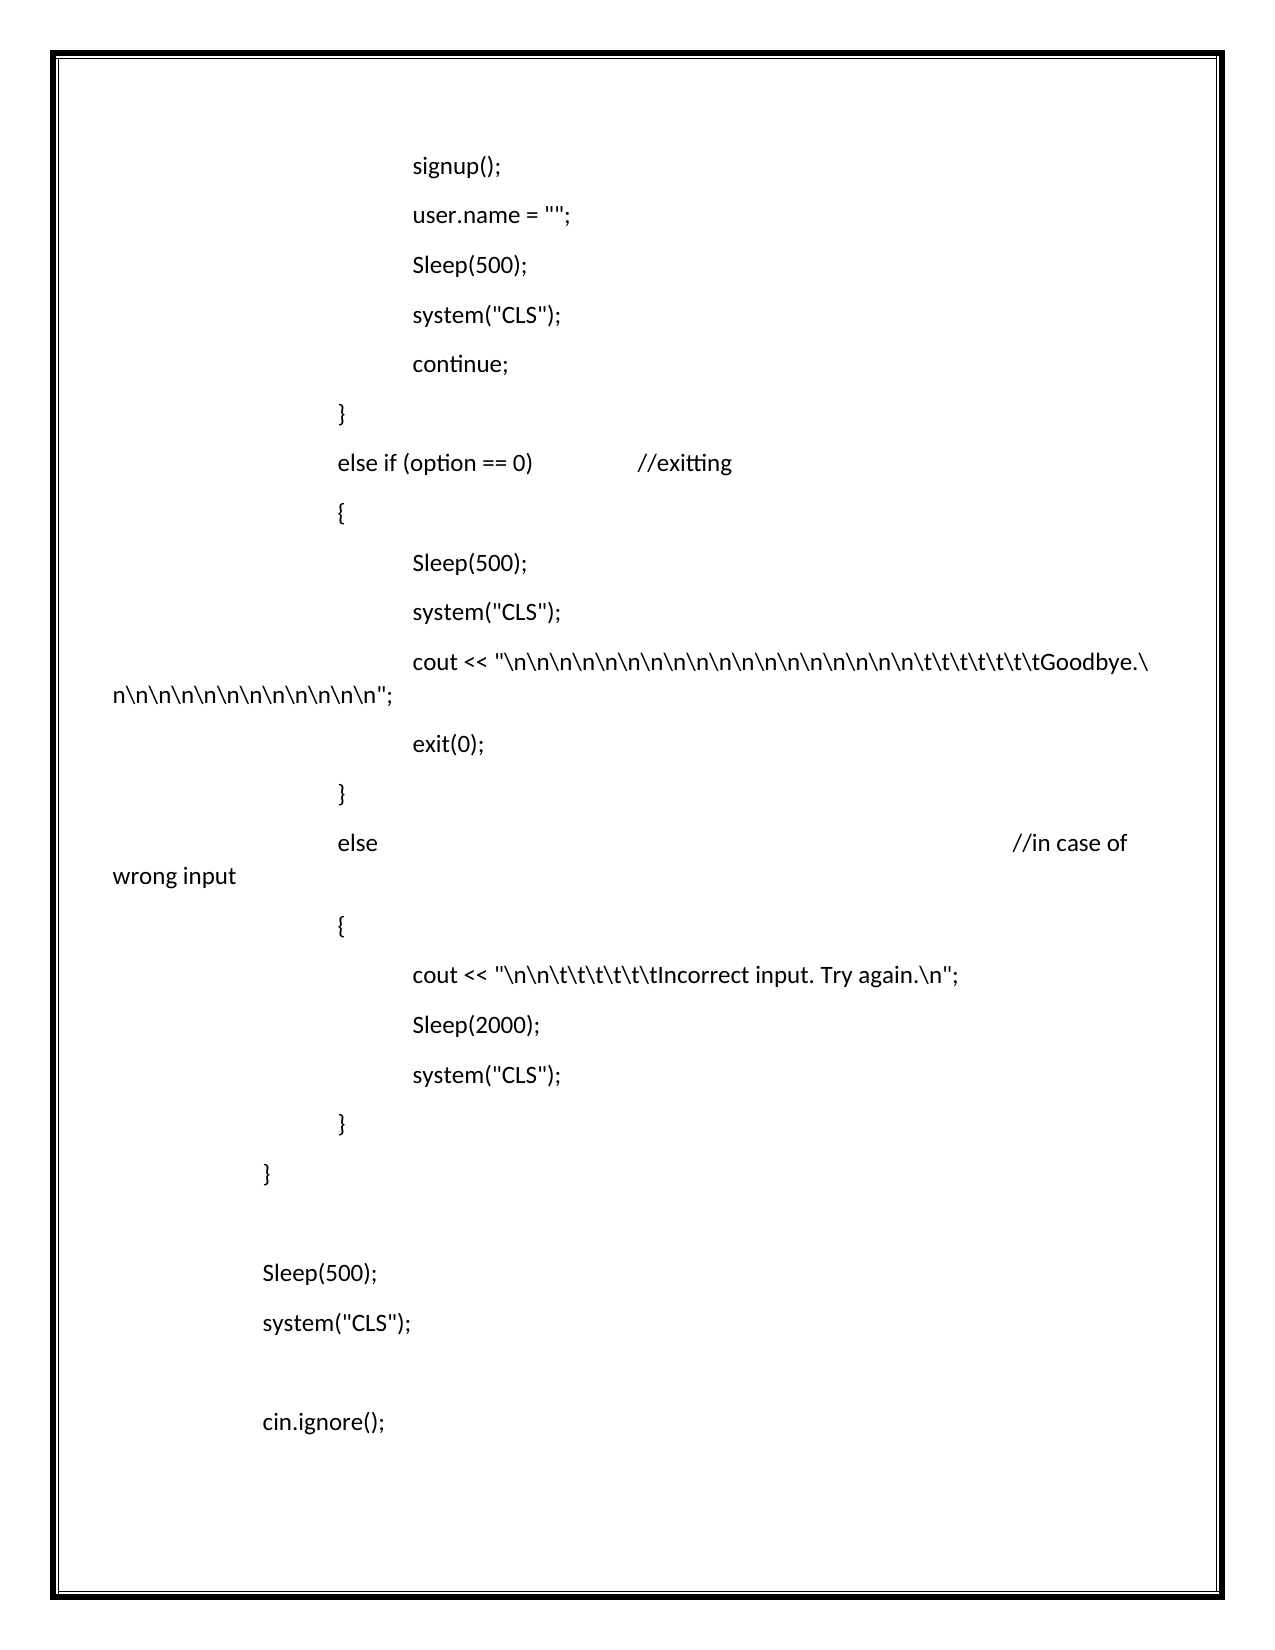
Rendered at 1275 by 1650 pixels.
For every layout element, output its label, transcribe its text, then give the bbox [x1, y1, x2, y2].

text cin.ignore(); [112, 1406, 1162, 1436]
text else if (option == 0) //exitting [112, 447, 1162, 478]
text Sleep(2000); [112, 1009, 1162, 1040]
text Sleep(500); [112, 547, 1162, 577]
text { [112, 910, 1162, 941]
text system("CLS"); [112, 1307, 1162, 1337]
text { [112, 497, 1162, 528]
text system("CLS"); [112, 299, 1162, 329]
text cout << "\n\n\t\t\t\t\t\tIncorrect input. Try again.\n"; [112, 959, 1162, 990]
text user.name = ""; [112, 199, 1162, 230]
text } [112, 398, 1162, 428]
text } [112, 1158, 1162, 1188]
text Sleep(500); [112, 1257, 1162, 1288]
text system("CLS"); [112, 596, 1162, 627]
text continue; [112, 348, 1162, 379]
text } [112, 778, 1162, 808]
text else //in case of wrong input [112, 827, 1162, 891]
text system("CLS"); [112, 1059, 1162, 1089]
text Sleep(500); [112, 249, 1162, 280]
text exit(0); [112, 728, 1162, 759]
text } [112, 1108, 1162, 1139]
text signup(); [112, 150, 1162, 181]
text cout << "\n\n\n\n\n\n\n\n\n\n\n\n\n\n\n\n\n\n\t\t\t\t\t\t\tGoodbye.\n\n\n\n\n\n\n\n\n\n\n\n"; [112, 646, 1162, 709]
